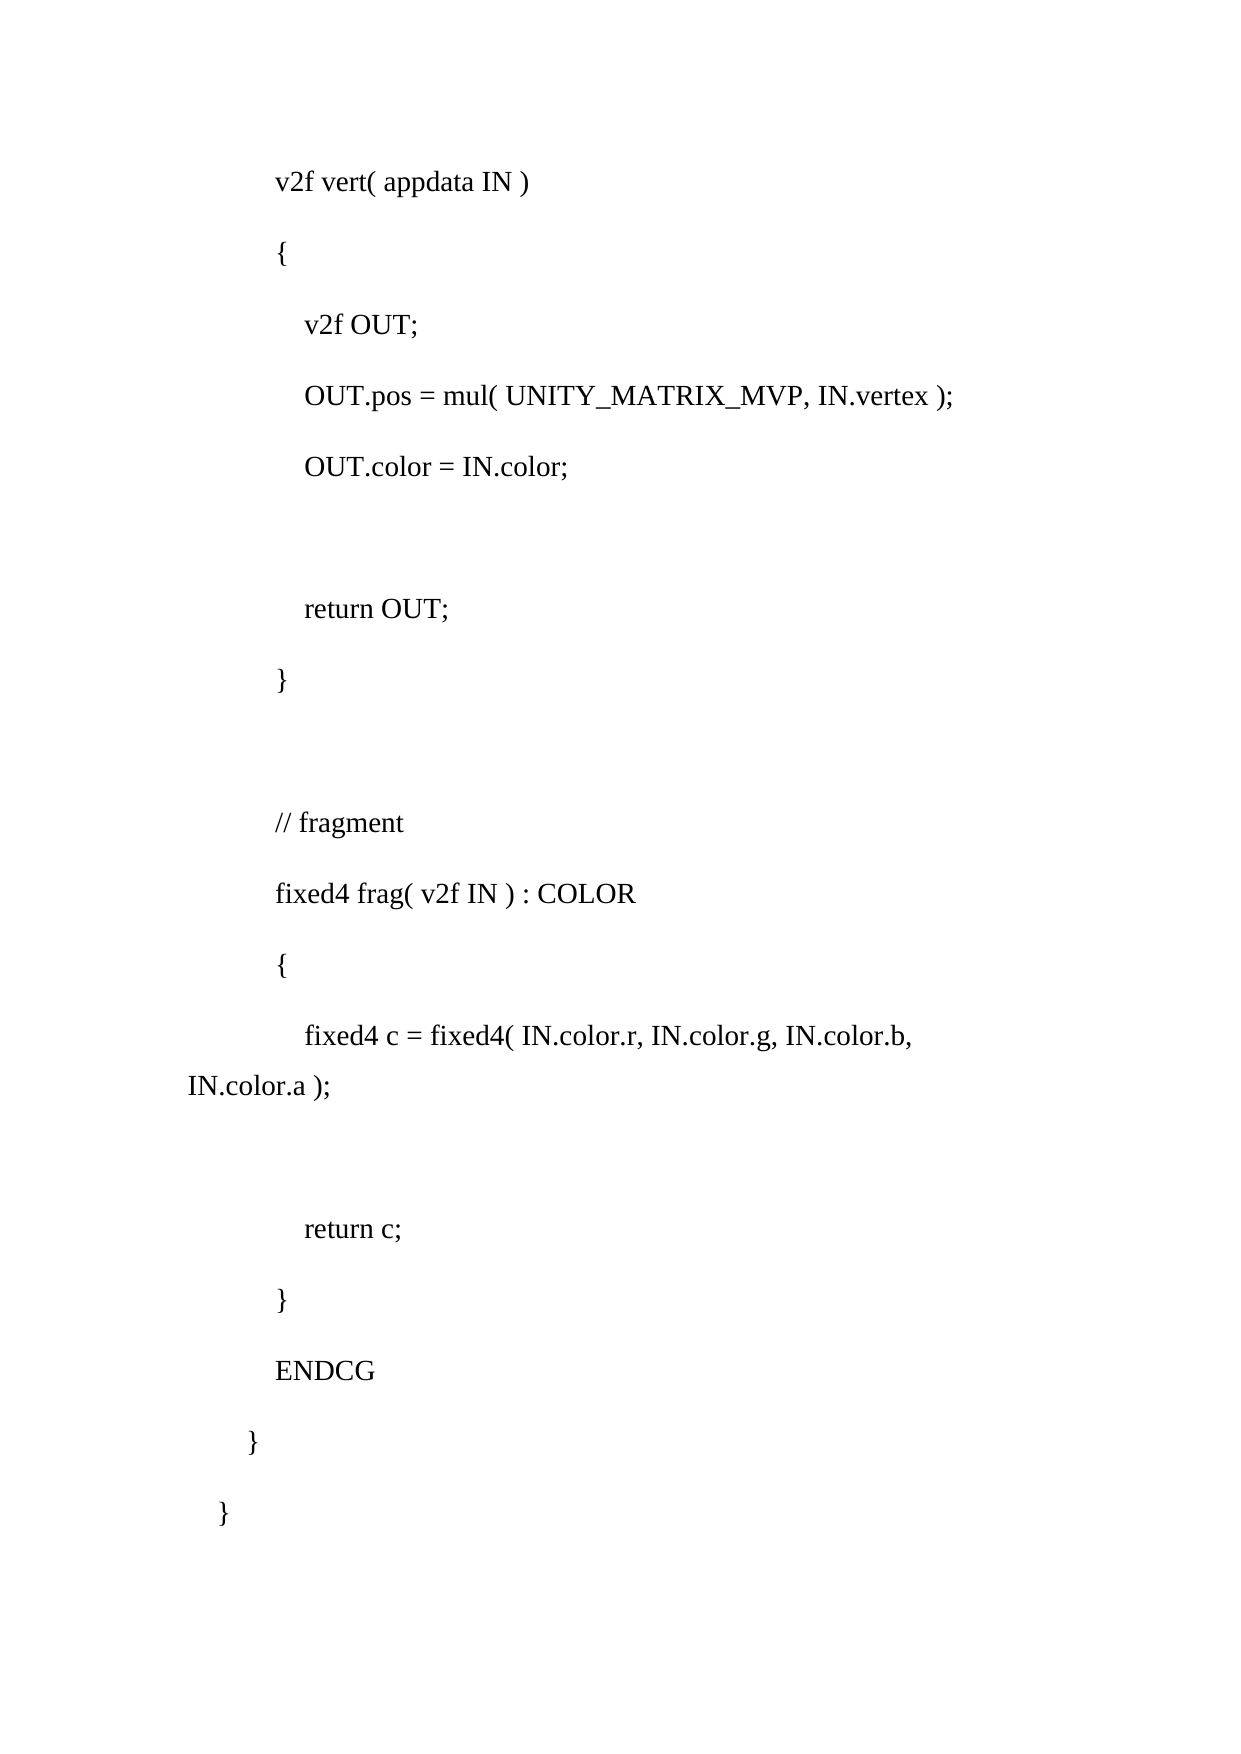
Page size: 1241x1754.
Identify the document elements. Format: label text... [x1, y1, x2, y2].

text v2f OUT; [187, 307, 1053, 340]
text } [187, 1282, 1053, 1316]
text OUT.pos = mul( UNITY_MATRIX_MVP, IN.vertex ); [187, 378, 1053, 411]
text { [187, 947, 1053, 981]
text } [187, 1495, 1053, 1529]
text { [187, 236, 1053, 269]
text // fragment [187, 805, 1053, 838]
text return OUT; [187, 591, 1053, 625]
text ENDCG [187, 1353, 1053, 1387]
text fixed4 frag( v2f IN ) : COLOR [187, 876, 1053, 909]
text v2f vert( appdata IN ) [187, 164, 1053, 198]
text } [187, 1424, 1053, 1458]
text } [187, 662, 1053, 696]
text return c; [187, 1211, 1053, 1244]
text fixed4 c = fixed4( IN.color.r, IN.color.g, IN.color.b, IN.color.a ); [187, 1018, 1053, 1102]
text OUT.color = IN.color; [187, 449, 1053, 483]
